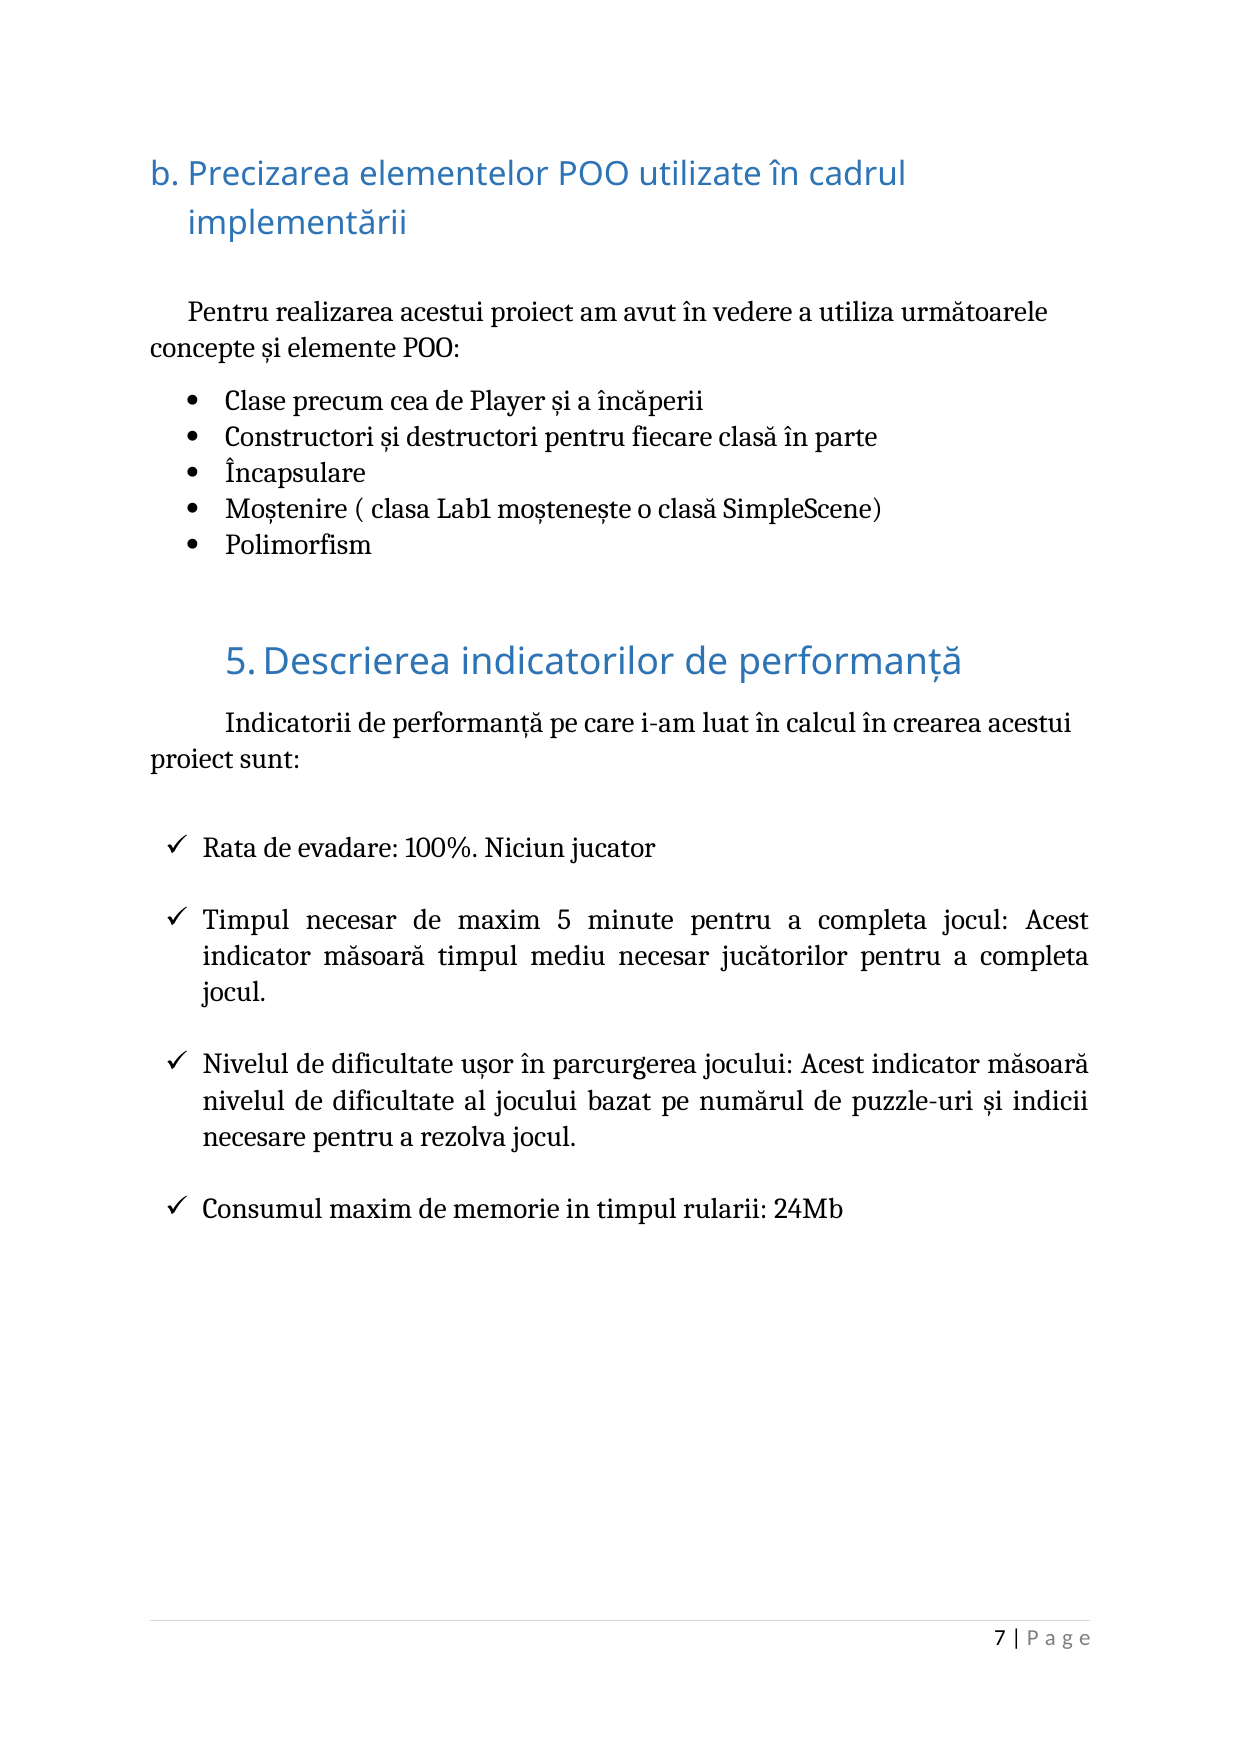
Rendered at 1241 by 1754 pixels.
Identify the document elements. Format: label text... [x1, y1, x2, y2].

list Clase precum cea de Player și a încăperii [187, 384, 1090, 417]
list Moștenire ( clasa Lab1 moștenește o clasă SimpleScene) [187, 492, 1090, 526]
list Descrierea indicatorilor de performanță [225, 634, 1090, 685]
text Indicatorii de performanță pe care i-am luat în calcul în crearea acestui proiect sunt: [150, 706, 1090, 775]
list Încapsulare [187, 456, 1090, 489]
list Rata de evadare: 100%. Niciun jucator [165, 831, 1090, 864]
list Timpul necesar de maxim 5 minute pentru a completa jocul: Acest indicator măsoară timpul mediu necesar jucătorilor pentru a completa jocul. [165, 903, 1090, 1009]
list Consumul maxim de memorie in timpul rularii: 24Mb [165, 1192, 1090, 1226]
subtitle Precizarea elementelor POO utilizate în cadrul implementării [150, 150, 1090, 244]
list Constructori și destructori pentru fiecare clasă în parte [187, 420, 1090, 453]
list Nivelul de dificultate ușor în parcurgerea jocului: Acest indicator măsoară nivelul de dificultate al jocului bazat pe numărul de puzzle-uri și indicii necesare pentru a rezolva jocul. [165, 1048, 1090, 1153]
list Polimorfism [187, 528, 1090, 562]
text Pentru realizarea acestui proiect am avut în vedere a utiliza următoarele concepte și elemente POO: [150, 295, 1090, 364]
